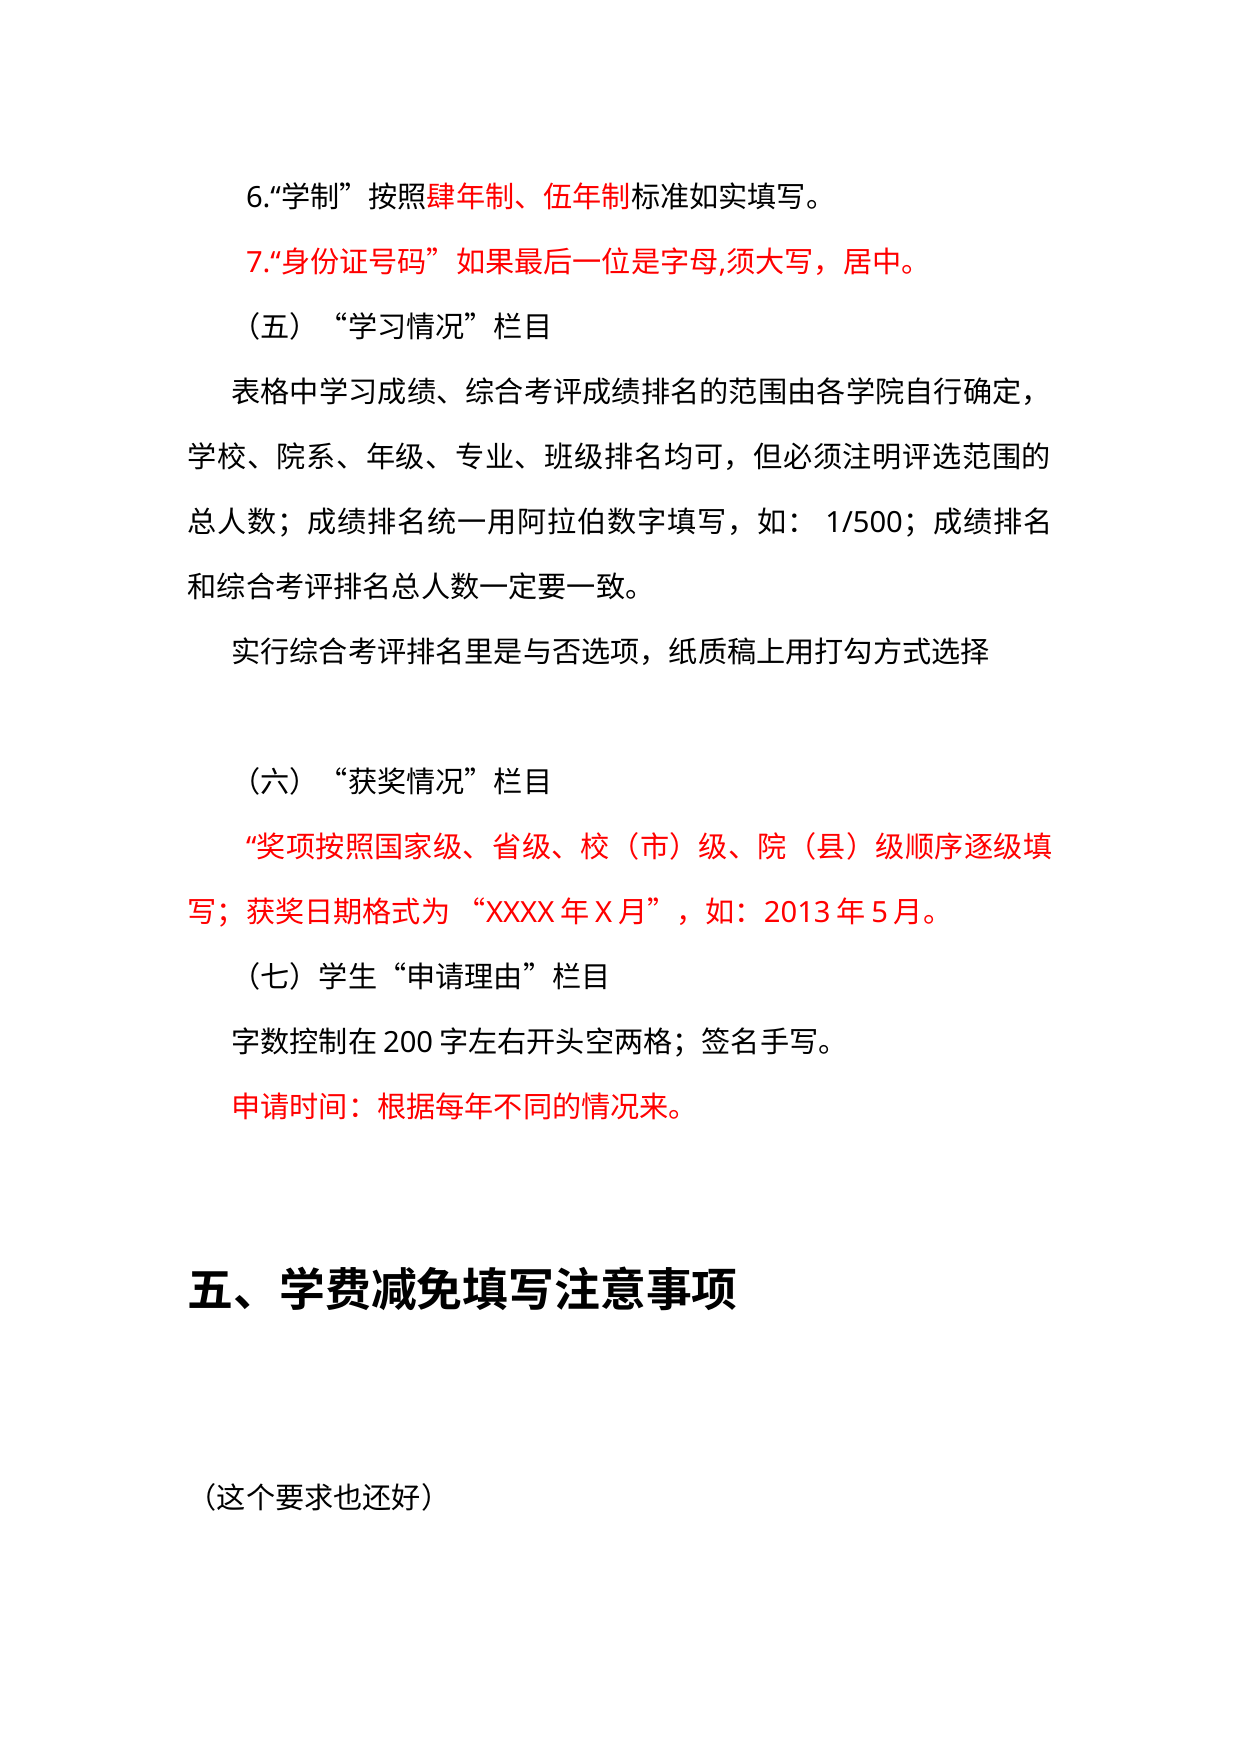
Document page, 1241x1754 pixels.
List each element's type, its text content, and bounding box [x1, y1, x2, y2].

text （六）“获奖情况”栏目 [187, 747, 1053, 812]
text 申请时间：根据每年不同的情况来。 [187, 1072, 1053, 1137]
text 6.“学制”按照肆年制、伍年制标准如实填写。 [187, 162, 1053, 227]
subtitle 五、学费减免填写注意事项 [187, 1237, 1053, 1335]
text “奖项按照国家级、省级、校（市）级、院（县）级顺序逐级填写；获奖日期格式为 “XXXX年X月”，如：2013年5月。 [187, 812, 1053, 942]
text 实行综合考评排名里是与否选项，纸质稿上用打勾方式选择 [187, 617, 1053, 682]
text （这个要求也还好） [187, 1463, 1053, 1528]
text 字数控制在200字左右开头空两格；签名手写。 [187, 1007, 1053, 1072]
text 7.“身份证号码”如果最后一位是字母,须大写，居中。 [187, 227, 1053, 292]
text 表格中学习成绩、综合考评成绩排名的范围由各学院自行确定，学校、院系、年级、专业、班级排名均可，但必须注明评选范围的总人数；成绩排名统一用阿拉伯数字填写，如： 1/500；成绩排名和综合考评排名总人数一定要一致。 [187, 357, 1053, 617]
text （七）学生“申请理由”栏目 [187, 942, 1053, 1007]
text （五）“学习情况”栏目 [187, 292, 1053, 357]
